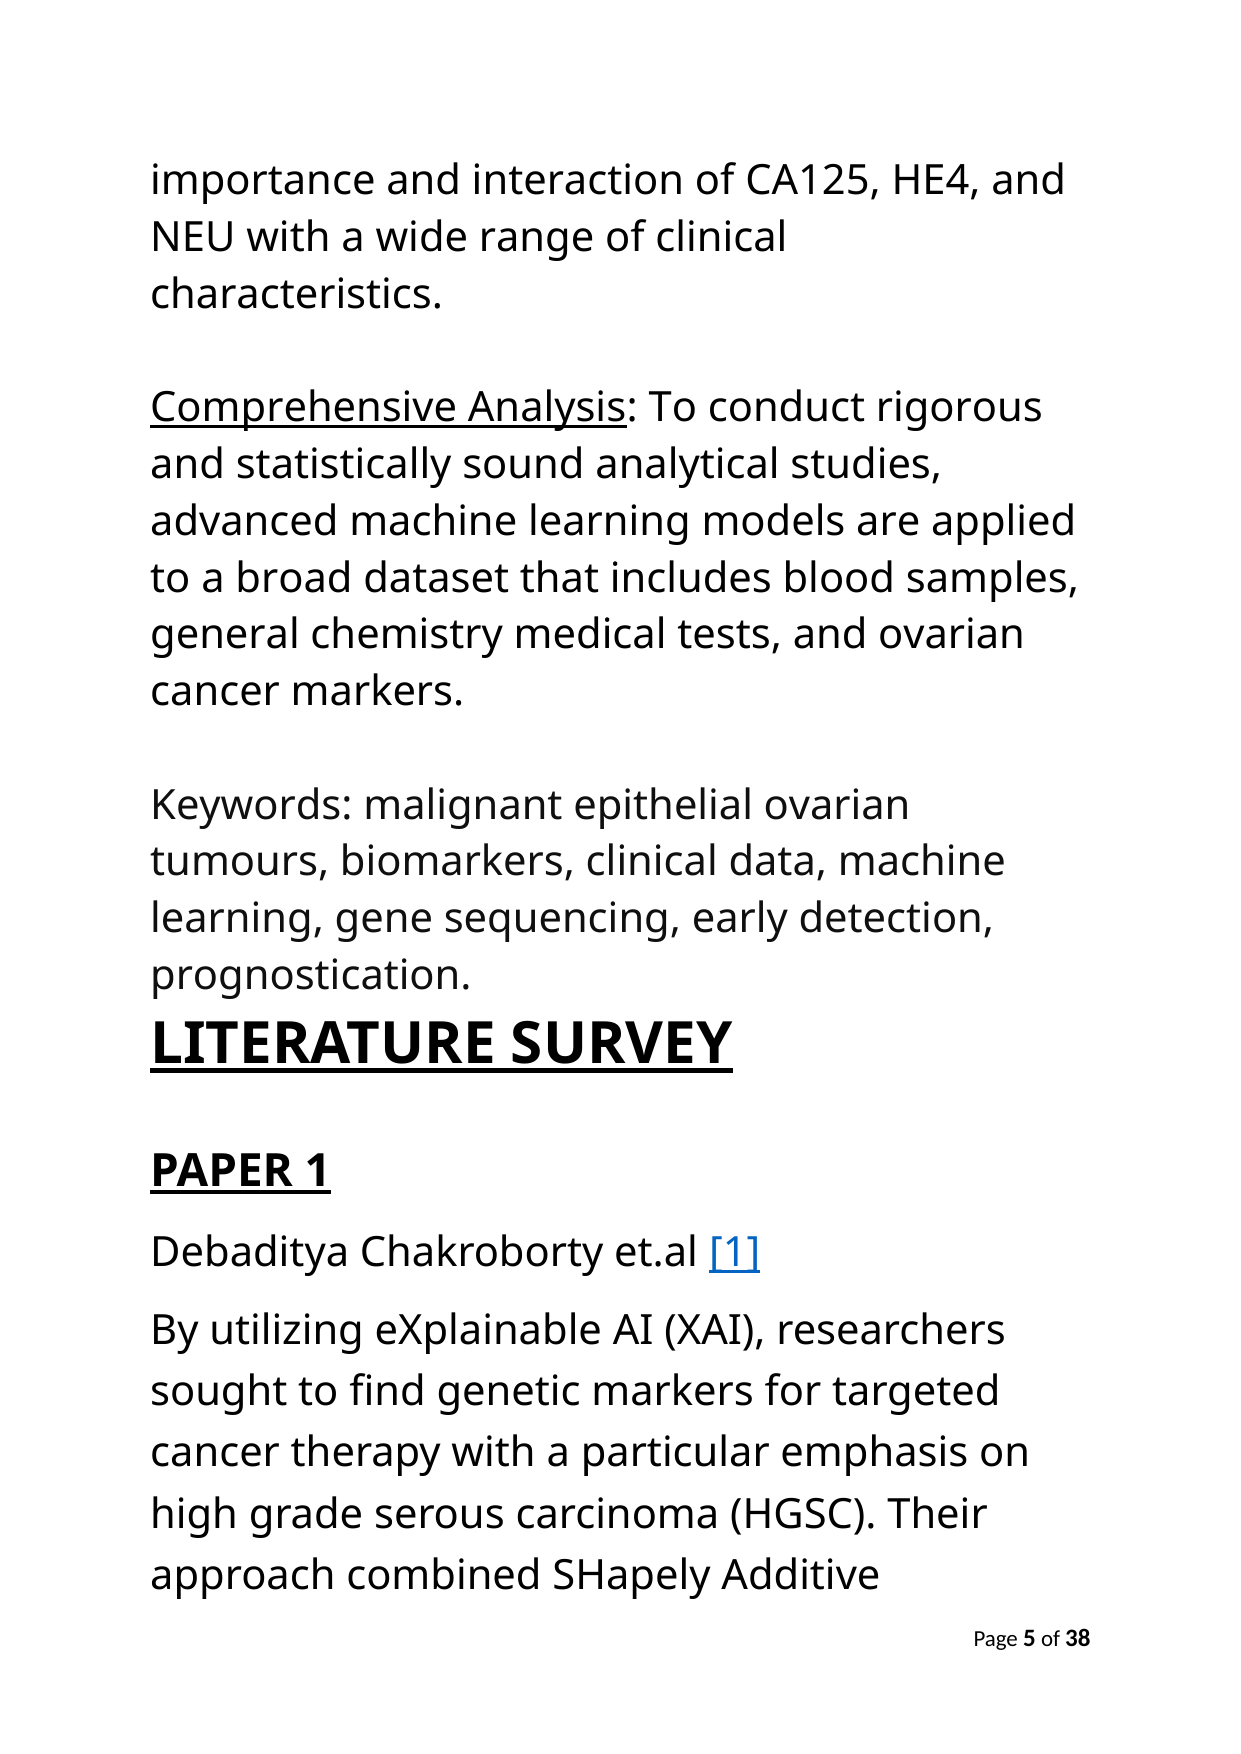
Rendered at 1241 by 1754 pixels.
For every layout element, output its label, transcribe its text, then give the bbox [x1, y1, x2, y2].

text LITERATURE SURVEY [150, 1002, 1090, 1081]
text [150, 150, 1090, 320]
text PAPER 1 [150, 1138, 1090, 1200]
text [150, 1300, 1090, 1601]
text Keywords: malignant epithelial ovarian tumours, biomarkers, clinical data, machine learning, gene sequencing, early detection, prognostication. [150, 774, 1090, 1002]
text Comprehensive Analysis: To conduct rigorous and statistically sound analytical studies, advanced machine learning models are applied to a broad dataset that includes blood samples, general chemistry medical tests, and ovarian cancer markers. [150, 377, 1090, 718]
text Debaditya Chakroborty et.al [1] [150, 1222, 1090, 1278]
